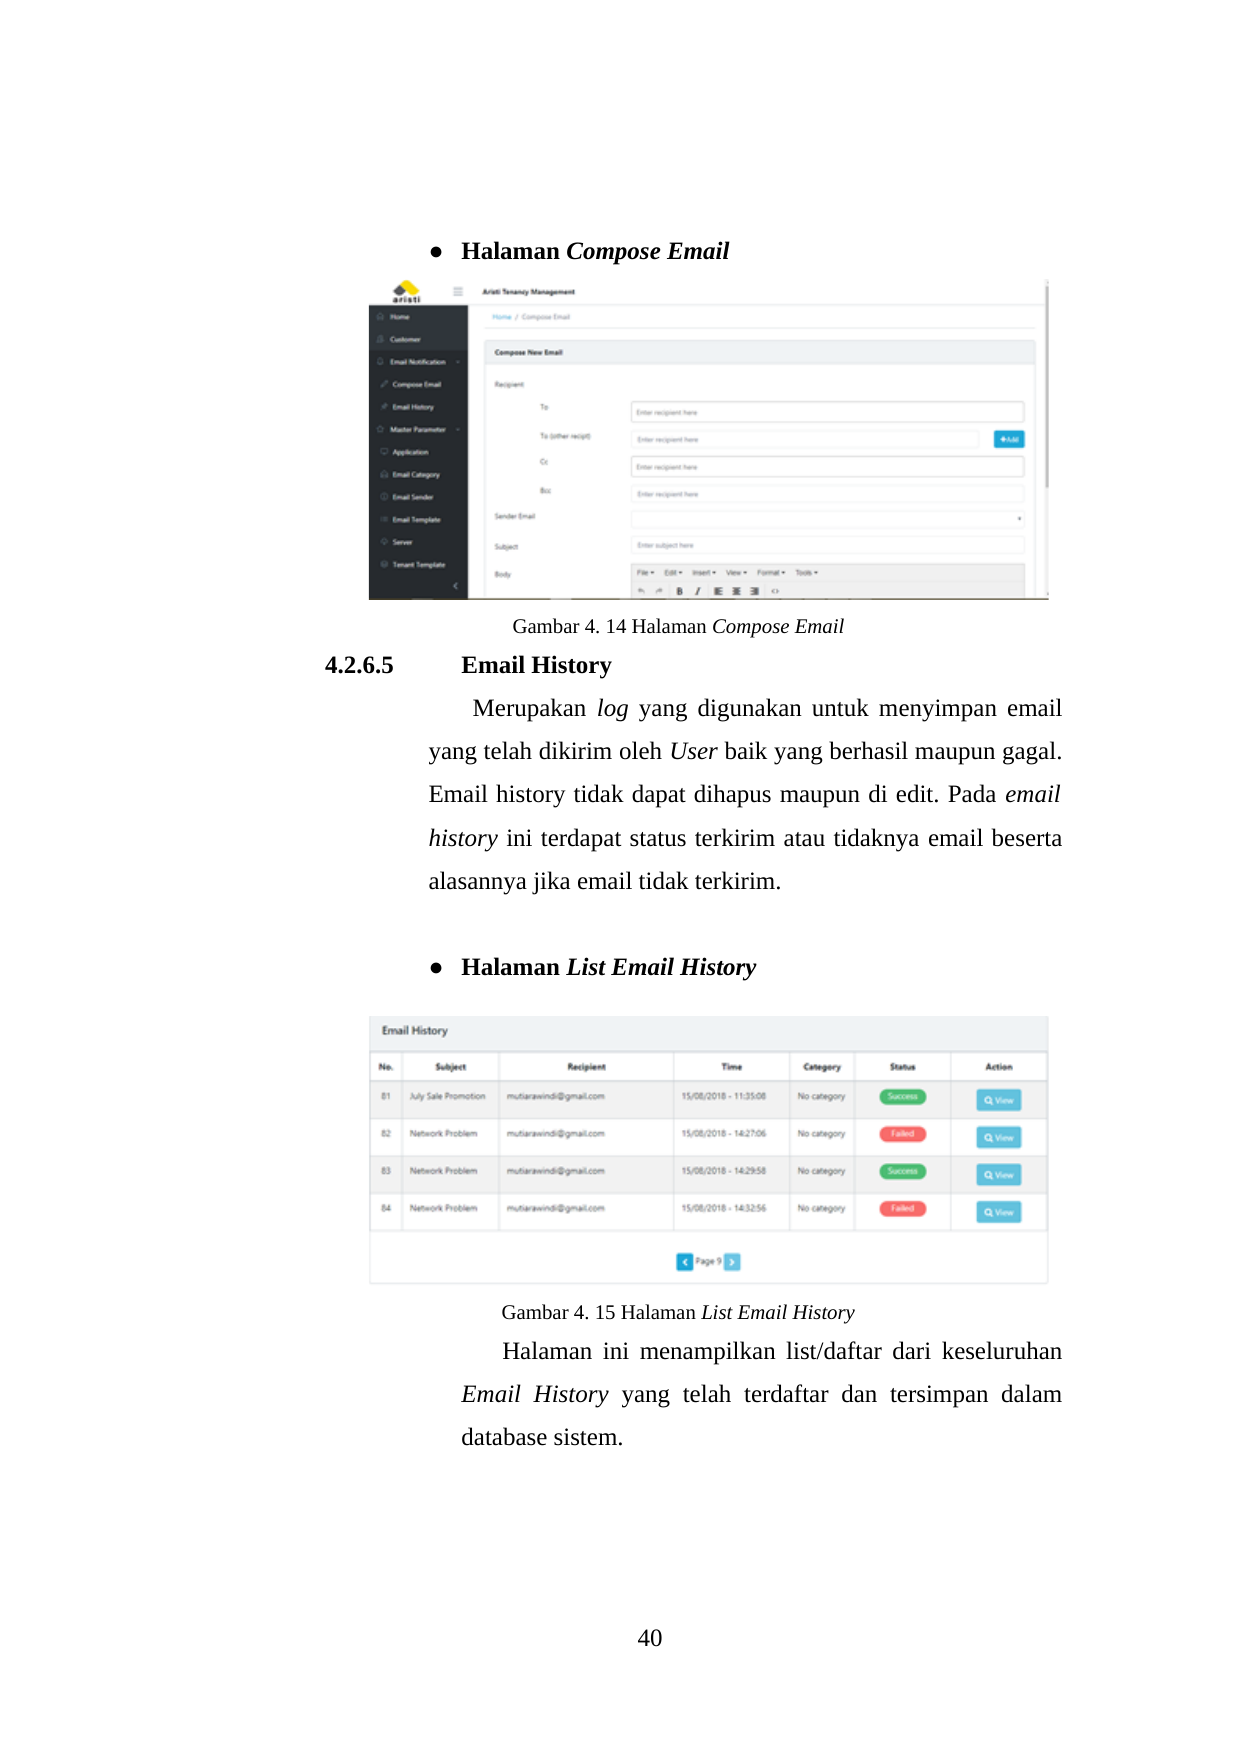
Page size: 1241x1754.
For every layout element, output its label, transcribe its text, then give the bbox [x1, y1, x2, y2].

list Halaman List Email History [428, 952, 1063, 981]
picture [368, 1016, 1049, 1286]
text Merupakan log yang digunakan untuk menyimpan email yang telah dikirim oleh User baik yang berhasil maupun gagal. Email history tidak dapat dihapus maupun di edit. Pada email history ini terdapat status terkirim atau tidaknya email beserta alasannya jika email tidak terkirim. [428, 693, 1063, 894]
picture [368, 279, 1049, 600]
list Halaman Compose Email [428, 236, 1063, 265]
subtitle Email History [325, 650, 1063, 679]
text Halaman ini menampilkan list/daftar dari keseluruhan Email History yang telah terdaftar dan tersimpan dalam database sistem. [461, 1336, 1063, 1451]
